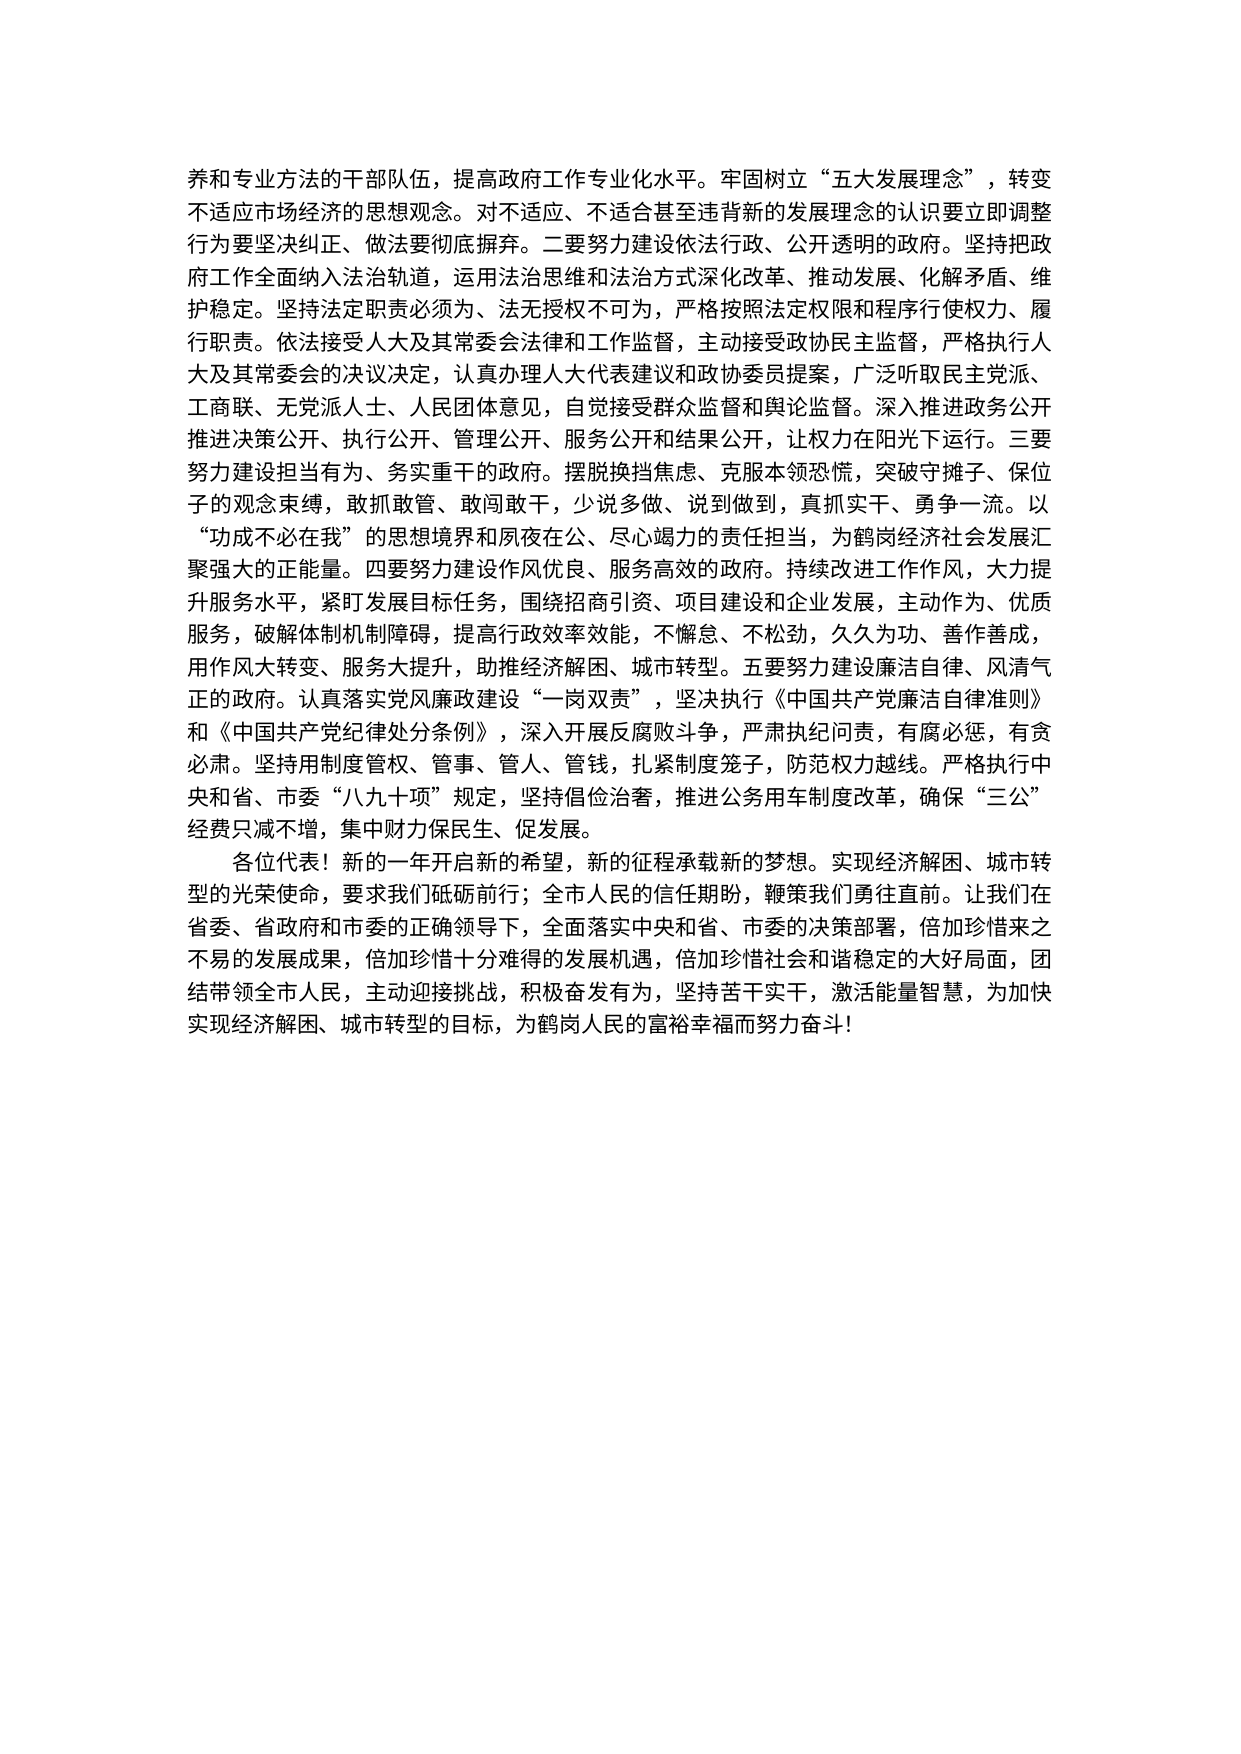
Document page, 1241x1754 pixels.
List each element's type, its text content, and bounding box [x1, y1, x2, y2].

text 各位代表！新的一年开启新的希望，新的征程承载新的梦想。实现经济解困、城市转型的光荣使命，要求我们砥砺前行；全市人民的信任期盼，鞭策我们勇往直前。让我们在省委、省政府和市委的正确领导下，全面落实中央和省、市委的决策部署，倍加珍惜来之不易的发展成果，倍加珍惜十分难得的发展机遇，倍加珍惜社会和谐稳定的大好局面，团结带领全市人民，主动迎接挑战，积极奋发有为，坚持苦干实干，激活能量智慧，为加快实现经济解困、城市转型的目标，为鹤岗人民的富裕幸福而努力奋斗！ [187, 844, 1053, 1039]
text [187, 162, 1053, 844]
